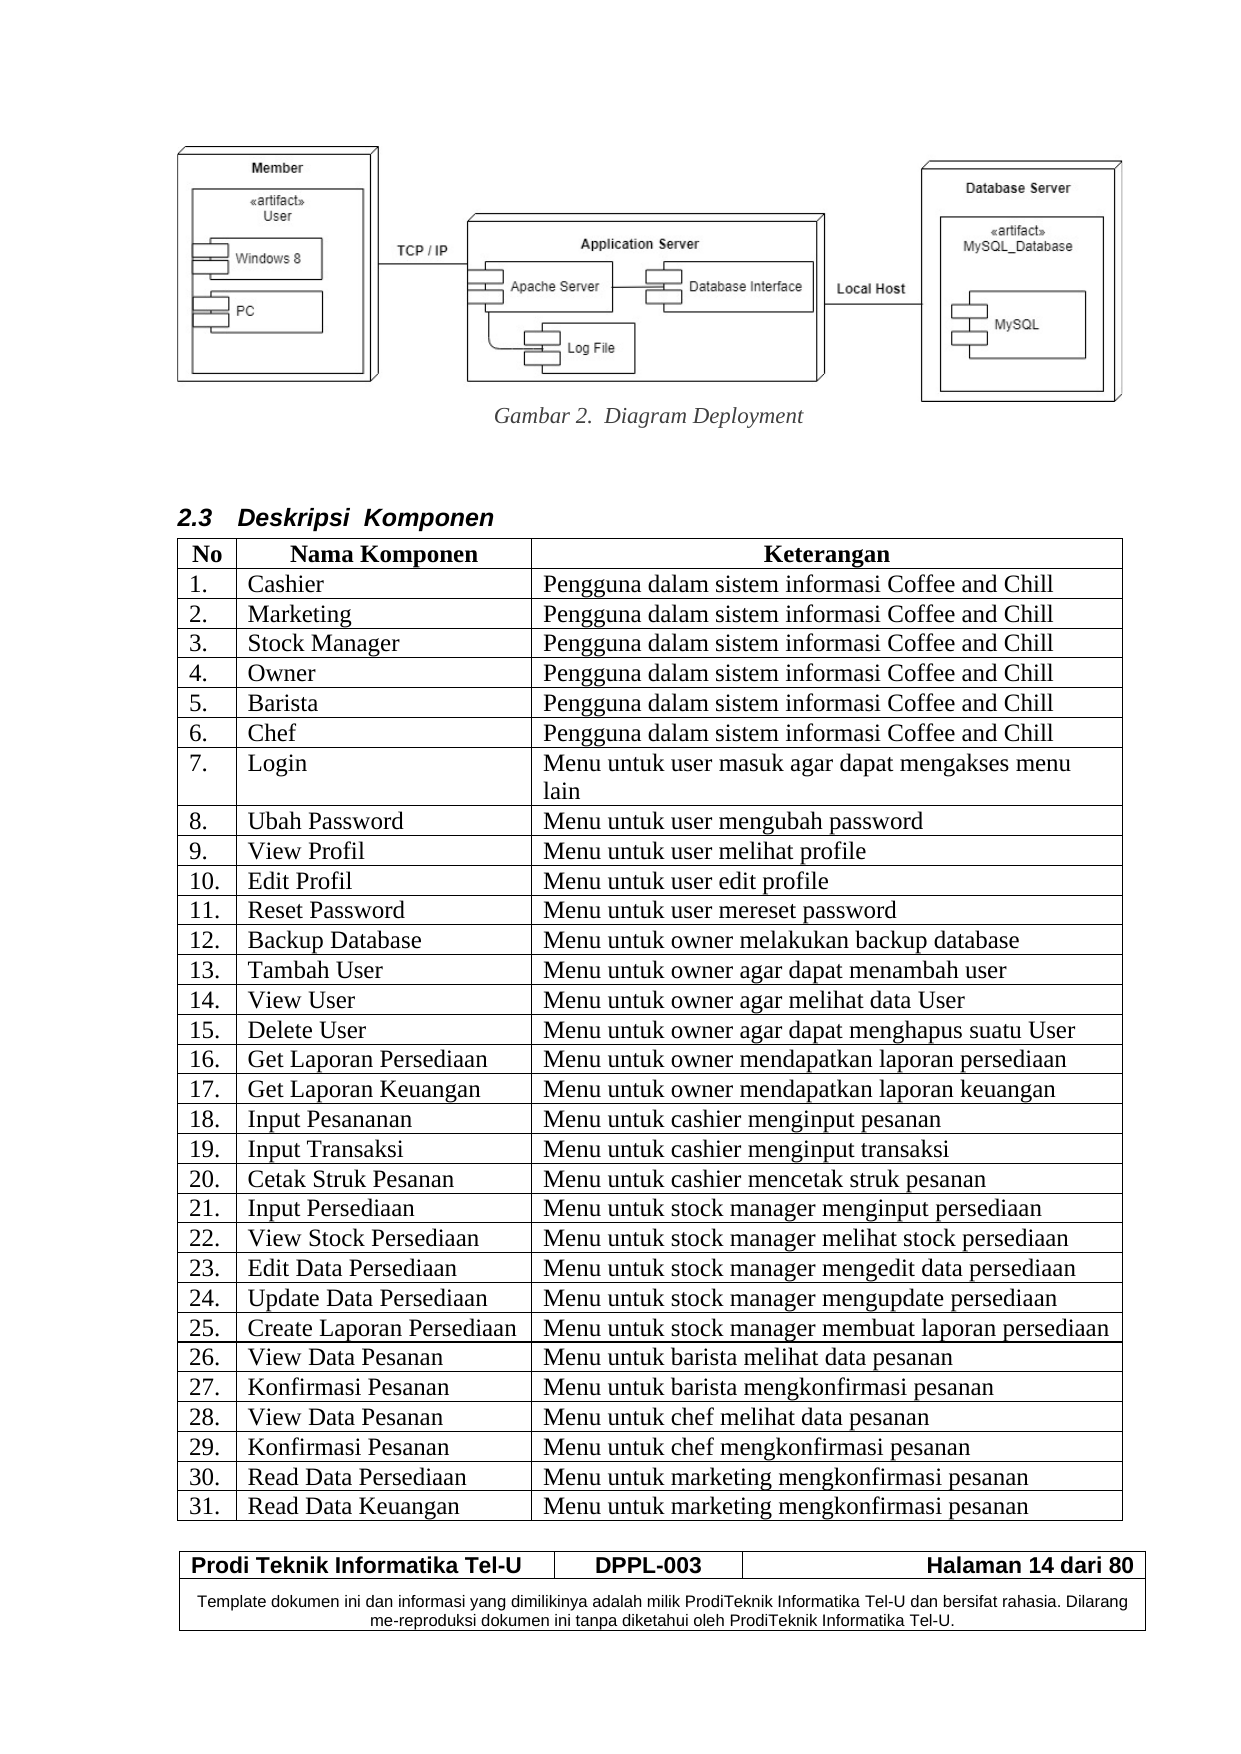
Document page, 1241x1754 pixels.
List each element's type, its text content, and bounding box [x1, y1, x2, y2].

table_cell Menu untuk user mengubah password [532, 806, 1122, 835]
table_cell Menu untuk owner agar dapat menghapus suatu User [532, 1015, 1122, 1043]
table_cell 13. [178, 955, 236, 984]
table_cell Get Laporan Persediaan [237, 1045, 531, 1073]
table_cell 28. [178, 1402, 236, 1431]
table_cell Update Data Persediaan [237, 1283, 531, 1312]
table_cell Pengguna dalam sistem informasi Coffee and Chill [532, 688, 1122, 717]
table_cell Menu untuk barista mengkonfirmasi pesanan [532, 1372, 1122, 1401]
table_cell 21. [178, 1194, 236, 1222]
table_cell 10. [178, 866, 236, 894]
table_cell Konfirmasi Pesanan [237, 1372, 531, 1401]
table_cell Konfirmasi Pesanan [237, 1432, 531, 1461]
table_cell View Stock Persediaan [237, 1223, 531, 1252]
table_cell Backup Database [237, 925, 531, 954]
table_cell Delete User [237, 1015, 531, 1043]
table_cell Stock Manager [237, 629, 531, 657]
table_cell View Profil [237, 836, 531, 865]
table_cell 23. [178, 1253, 236, 1282]
table_cell Cashier [237, 569, 531, 598]
table_cell Menu untuk cashier menginput transaksi [532, 1134, 1122, 1163]
table_cell Input Pesananan [237, 1104, 531, 1133]
table_cell Marketing [237, 599, 531, 627]
table_cell Get Laporan Keuangan [237, 1074, 531, 1103]
table_cell 6. [178, 718, 236, 747]
table_cell 9. [178, 836, 236, 865]
table_cell Menu untuk chef mengkonfirmasi pesanan [532, 1432, 1122, 1461]
table_cell Edit Data Persediaan [237, 1253, 531, 1282]
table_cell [532, 1462, 1122, 1490]
table_cell Owner [237, 658, 531, 687]
table_cell Menu untuk owner agar dapat menambah user [532, 955, 1122, 984]
table_cell Menu untuk user edit profile [532, 866, 1122, 894]
table_cell 24. [178, 1283, 236, 1312]
picture [177, 146, 1123, 402]
table_cell 3. [178, 629, 236, 657]
table_cell Pengguna dalam sistem informasi Coffee and Chill [532, 629, 1122, 657]
table_cell 17. [178, 1074, 236, 1103]
table_cell Menu untuk owner melakukan backup database [532, 925, 1122, 954]
table_cell 11. [178, 896, 236, 924]
table_cell Input Transaksi [237, 1134, 531, 1163]
table_cell 18. [178, 1104, 236, 1133]
table_header No [178, 539, 236, 568]
table_cell Chef [237, 718, 531, 747]
table_cell Menu untuk cashier mencetak struk pesanan [532, 1164, 1122, 1192]
table_cell 26. [178, 1343, 236, 1371]
table_cell 19. [178, 1134, 236, 1163]
table_cell 7. [178, 748, 236, 805]
table_cell 1. [178, 569, 236, 598]
table_cell 5. [178, 688, 236, 717]
table_cell Pengguna dalam sistem informasi Coffee and Chill [532, 718, 1122, 747]
table_cell 31. [178, 1491, 236, 1520]
table_cell Create Laporan Persediaan [237, 1313, 531, 1341]
table_cell Reset Password [237, 896, 531, 924]
table_cell Barista [237, 688, 531, 717]
text Gambar 2. Diagram Deployment [177, 402, 1122, 428]
table_cell Menu untuk stock manager melihat stock persediaan [532, 1223, 1122, 1252]
table_cell Pengguna dalam sistem informasi Coffee and Chill [532, 658, 1122, 687]
table_cell 20. [178, 1164, 236, 1192]
table_cell Menu untuk owner agar melihat data User [532, 985, 1122, 1014]
table_cell 25. [178, 1313, 236, 1341]
table_cell 14. [178, 985, 236, 1014]
table_cell 12. [178, 925, 236, 954]
table_cell Edit Profil [237, 866, 531, 894]
table_cell Read Data Persediaan [237, 1462, 531, 1490]
table_cell Login [237, 748, 531, 805]
table_cell 2. [178, 599, 236, 627]
table_cell 15. [178, 1015, 236, 1043]
table_cell Pengguna dalam sistem informasi Coffee and Chill [532, 599, 1122, 627]
table_cell Menu untuk stock manager mengedit data persediaan [532, 1253, 1122, 1282]
table_cell 16. [178, 1045, 236, 1073]
table_cell View Data Pesanan [237, 1402, 531, 1431]
table_cell Menu untuk chef melihat data pesanan [532, 1402, 1122, 1431]
table_cell 29. [178, 1432, 236, 1461]
table_cell View User [237, 985, 531, 1014]
table_cell Tambah User [237, 955, 531, 984]
table_cell Menu untuk owner mendapatkan laporan keuangan [532, 1074, 1122, 1103]
table_cell 22. [178, 1223, 236, 1252]
table_cell Ubah Password [237, 806, 531, 835]
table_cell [532, 1491, 1122, 1520]
table_cell 27. [178, 1372, 236, 1401]
table_header Keterangan [532, 539, 1122, 568]
table_cell Menu untuk user masuk agar dapat mengakses menu lain [532, 748, 1122, 805]
table_cell 4. [178, 658, 236, 687]
table_cell 30. [178, 1462, 236, 1490]
table_cell Menu untuk cashier menginput pesanan [532, 1104, 1122, 1133]
table_cell Menu untuk stock manager membuat laporan persediaan [532, 1313, 1122, 1341]
table_cell Cetak Struk Pesanan [237, 1164, 531, 1192]
table_cell Menu untuk stock manager mengupdate persediaan [532, 1283, 1122, 1312]
table_cell Menu untuk user mereset password [532, 896, 1122, 924]
table_cell Menu untuk barista melihat data pesanan [532, 1343, 1122, 1371]
table_cell Input Persediaan [237, 1194, 531, 1222]
table_header Nama Komponen [237, 539, 531, 568]
table_cell Menu untuk stock manager menginput persediaan [532, 1194, 1122, 1222]
subtitle Deskripsi Komponen [177, 503, 1122, 532]
table_cell View Data Pesanan [237, 1343, 531, 1371]
table_cell Menu untuk user melihat profile [532, 836, 1122, 865]
table_cell Pengguna dalam sistem informasi Coffee and Chill [532, 569, 1122, 598]
table_cell Menu untuk owner mendapatkan laporan persediaan [532, 1045, 1122, 1073]
table_cell 8. [178, 806, 236, 835]
table_cell Read Data Keuangan [237, 1491, 531, 1520]
